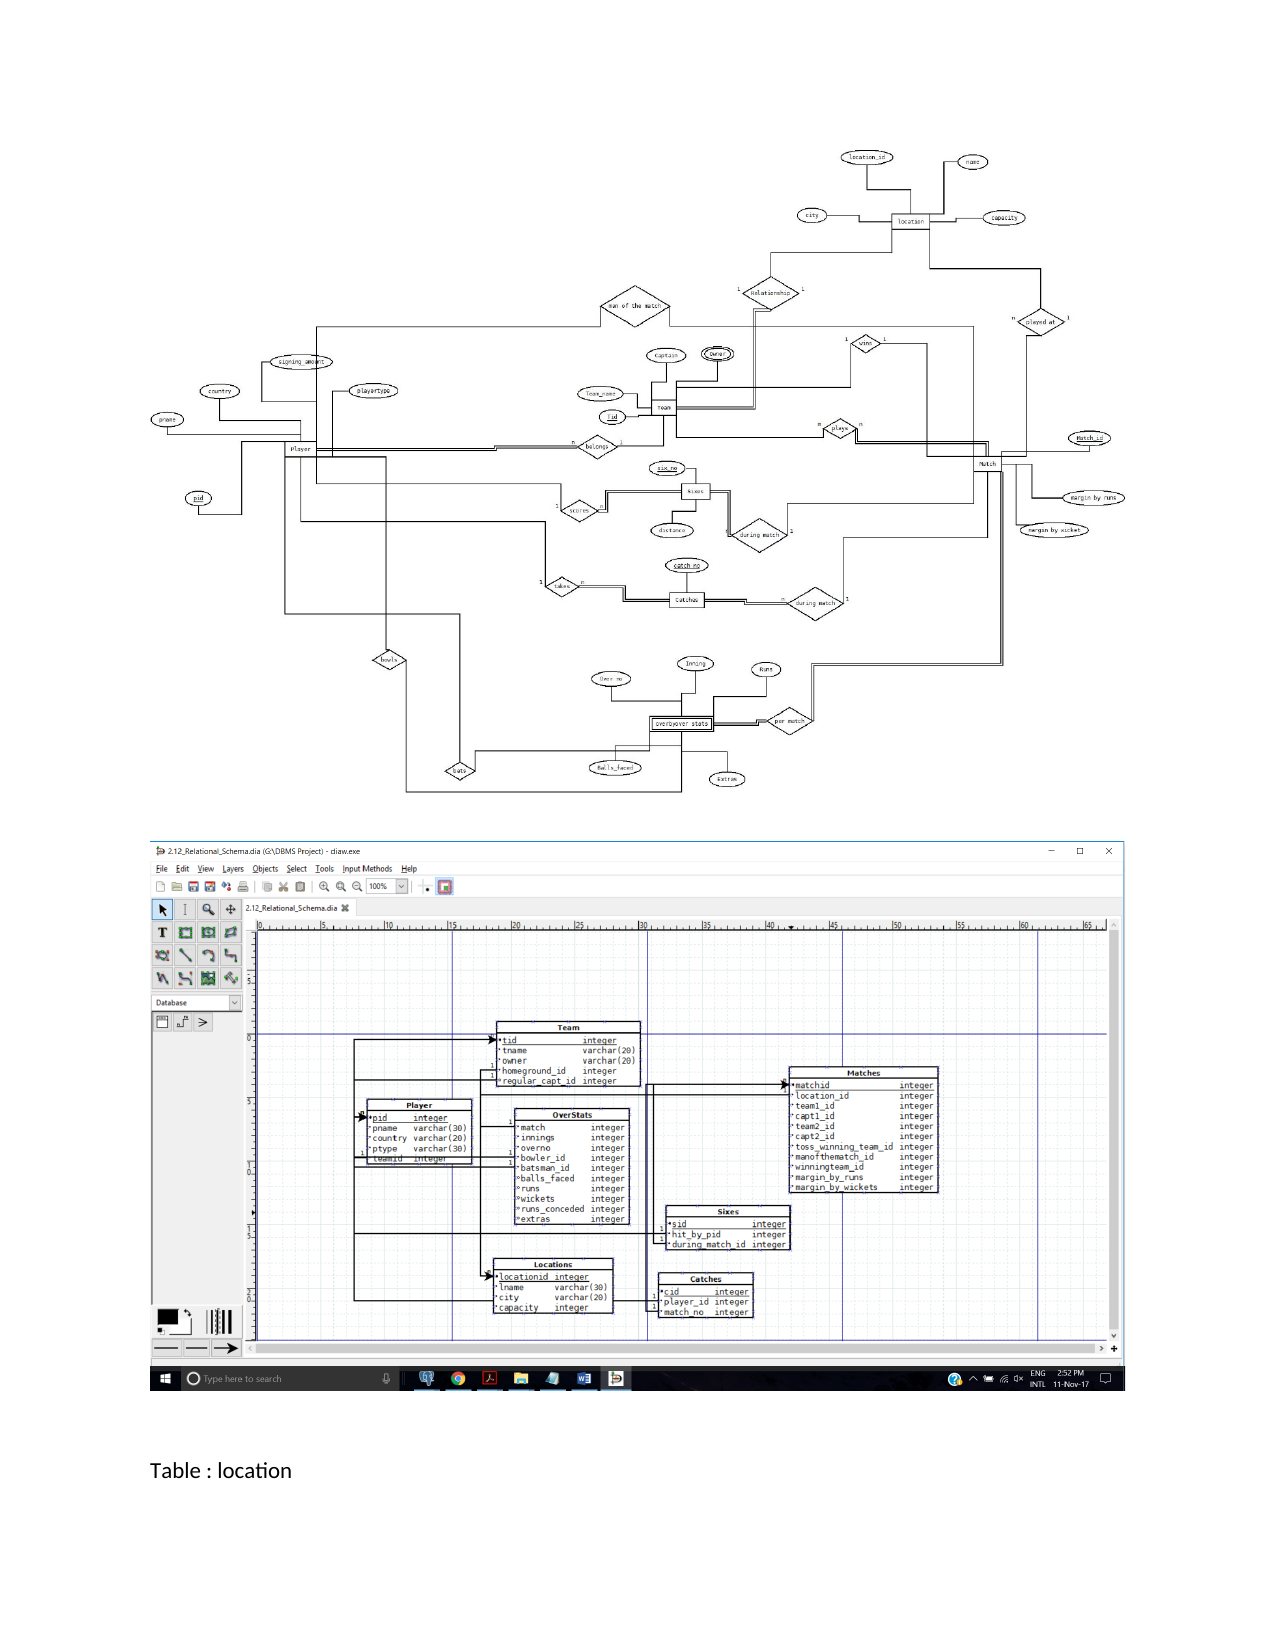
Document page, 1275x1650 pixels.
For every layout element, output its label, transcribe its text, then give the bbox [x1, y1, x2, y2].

text Table : location [150, 1456, 1125, 1484]
picture [150, 841, 1125, 1391]
picture [150, 150, 1125, 793]
